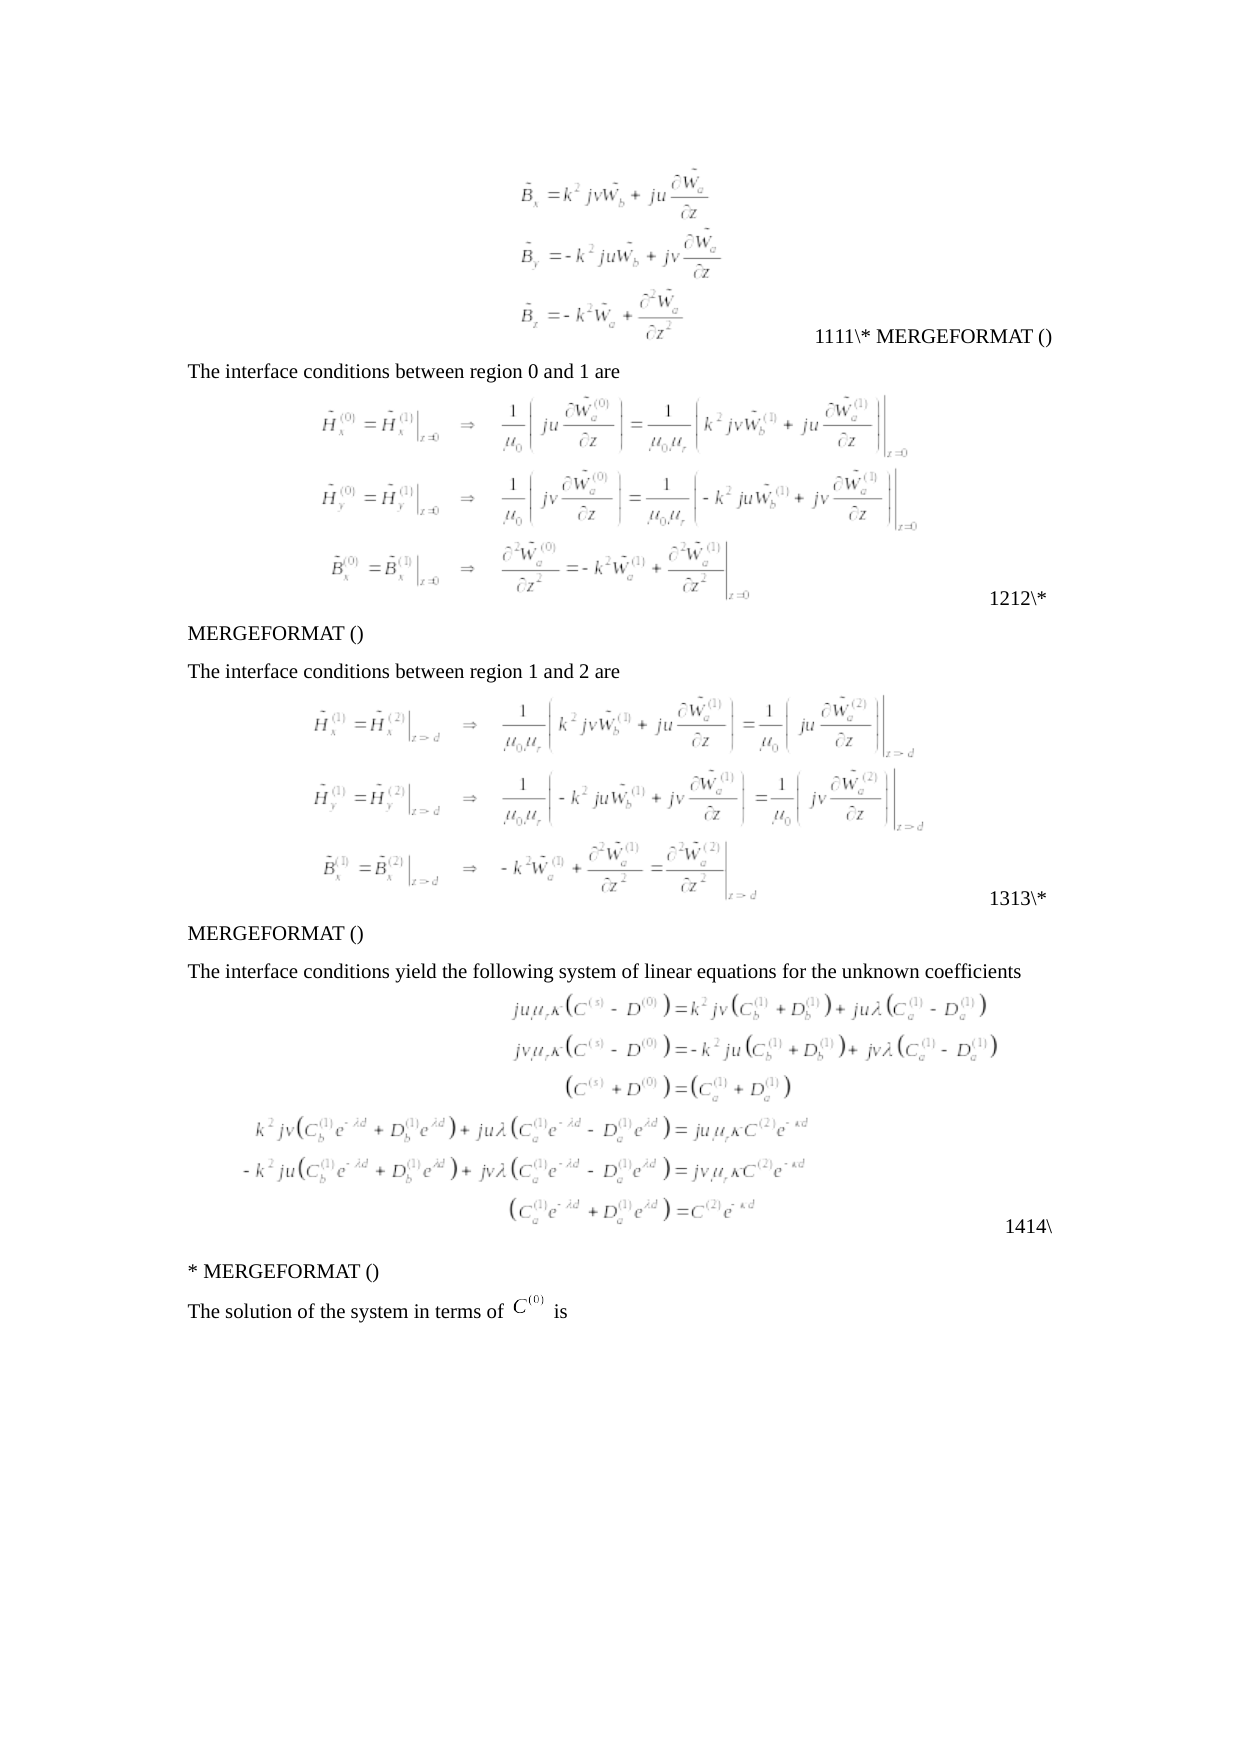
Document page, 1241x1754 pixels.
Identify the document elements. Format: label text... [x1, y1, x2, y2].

text The solution of the system in terms of is [187, 1289, 1053, 1327]
text The interface conditions yield the following system of linear equations for the unknown coefficients [187, 952, 1053, 989]
text The interface conditions between region 1 and 2 are [187, 652, 1053, 689]
text The interface conditions between region 0 and 1 are [187, 352, 1053, 389]
